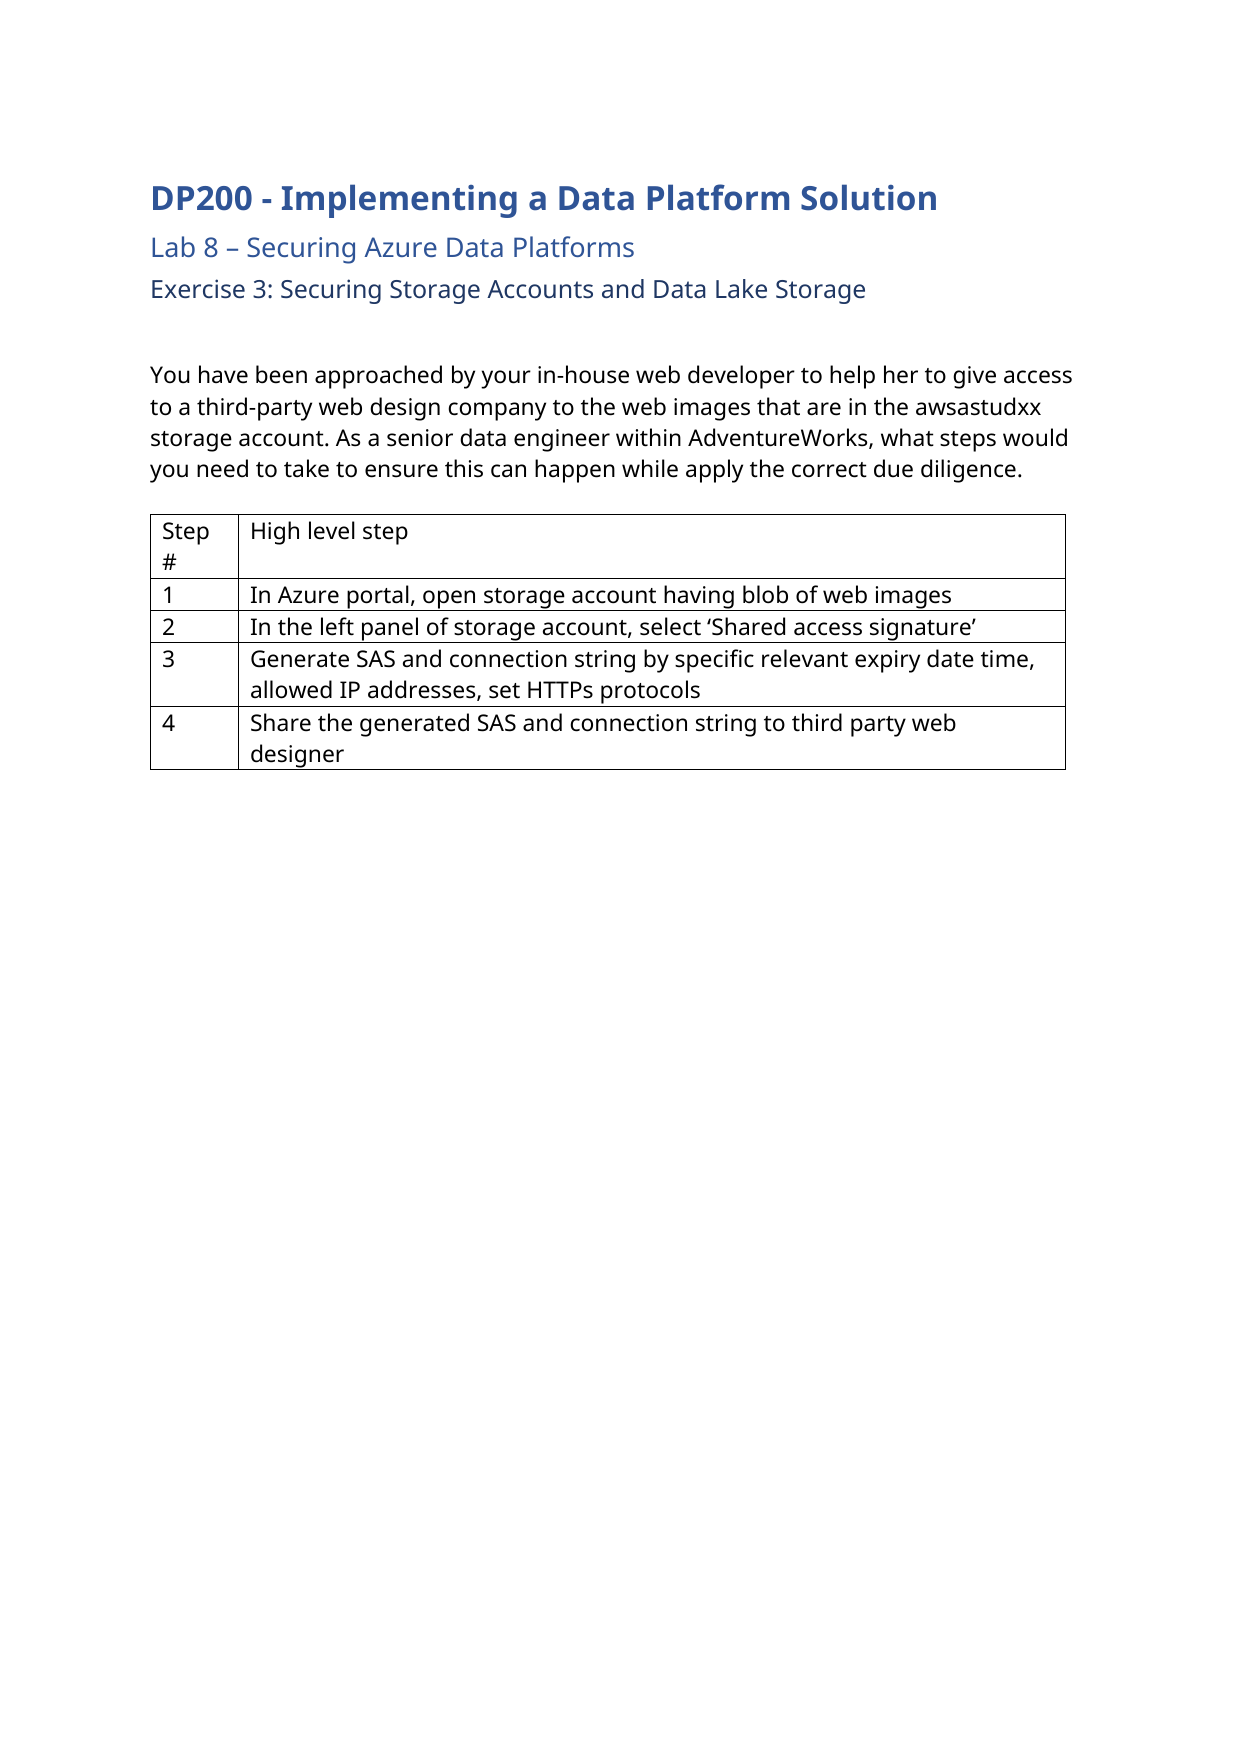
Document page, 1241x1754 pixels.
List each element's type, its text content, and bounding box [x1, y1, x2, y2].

table_cell In Azure portal, open storage account having blob of web images [239, 579, 1065, 610]
subtitle Exercise 3: Securing Storage Accounts and Data Lake Storage [150, 272, 1090, 306]
subtitle Lab 8 – Securing Azure Data Platforms [150, 228, 1090, 265]
table_cell 2 [151, 611, 238, 642]
subtitle DP200 - Implementing a Data Platform Solution [150, 175, 1090, 220]
text You have been approached by your in-house web developer to help her to give access to a third-party web design company to the web images that are in the awsastudxx storage account. As a senior data engineer within AdventureWorks, what steps would you need to take to ensure this can happen while apply the correct due diligence. [150, 359, 1090, 484]
table_cell Generate SAS and connection string by specific relevant expiry date time, allowed IP addresses, set HTTPs protocols [239, 643, 1065, 706]
table_cell 1 [151, 579, 238, 610]
table_cell Share the generated SAS and connection string to third party web designer [239, 707, 1065, 769]
table_cell 4 [151, 707, 238, 769]
table_header High level step [239, 515, 1065, 578]
table_cell In the left panel of storage account, select ‘Shared access signature’ [239, 611, 1065, 642]
table_cell 3 [151, 643, 238, 706]
table_header Step # [151, 515, 238, 578]
